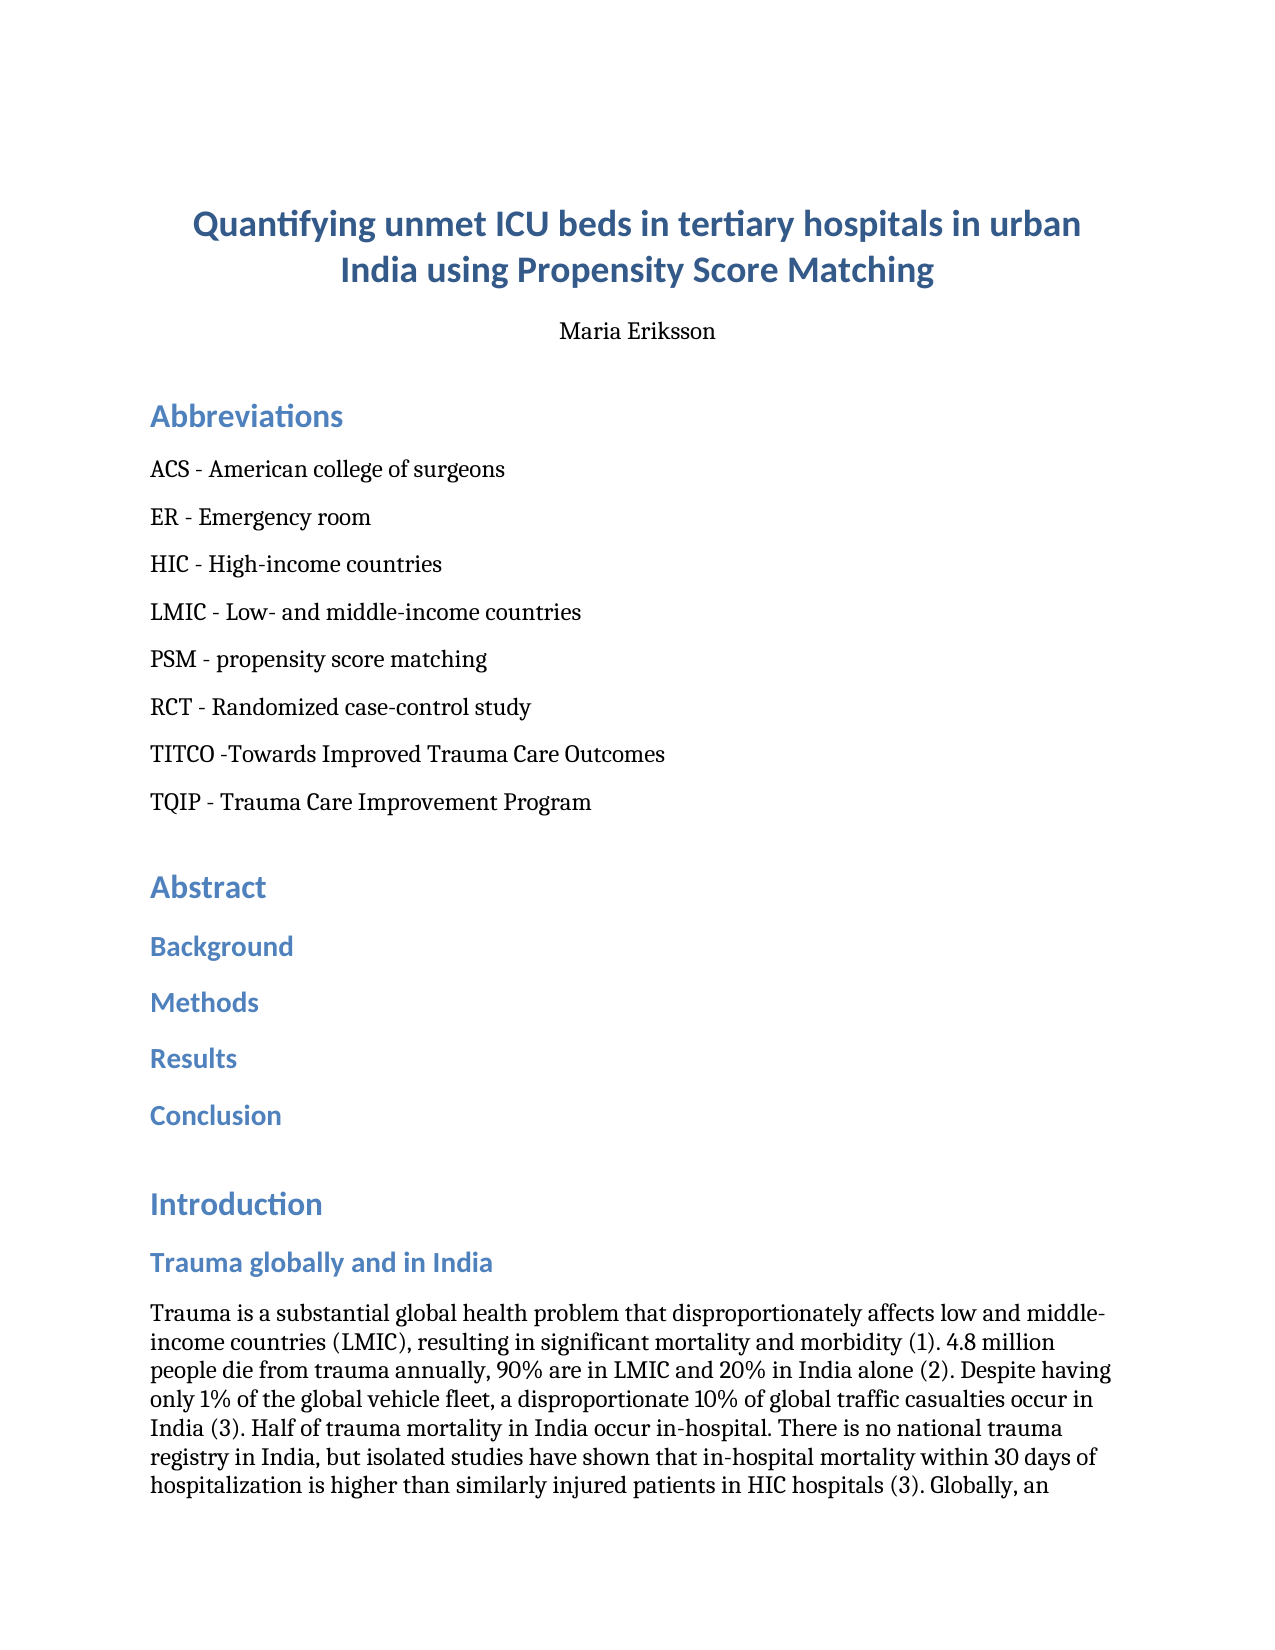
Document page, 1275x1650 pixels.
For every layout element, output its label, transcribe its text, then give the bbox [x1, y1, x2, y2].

text TQIP - Trauma Care Improvement Program [150, 787, 1125, 816]
subtitle Results [150, 1041, 1125, 1076]
subtitle Conclusion [150, 1097, 1125, 1133]
subtitle Abstract [150, 866, 1125, 907]
text LMIC - Low- and middle-income countries [150, 597, 1125, 626]
subtitle Methods [150, 984, 1125, 1020]
subtitle Background [150, 928, 1125, 963]
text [150, 1299, 1125, 1500]
text PSM - propensity score matching [150, 645, 1125, 674]
text ACS - American college of surgeons [150, 455, 1125, 484]
subtitle Trauma globally and in India [150, 1244, 1125, 1280]
text TITCO -Towards Improved Trauma Care Outcomes [150, 740, 1125, 769]
text RCT - Randomized case-control study [150, 692, 1125, 721]
title Quantifying unmet ICU beds in tertiary hospitals in urban India using Propensity Score Matching [150, 200, 1125, 292]
subtitle Abbreviations [150, 395, 1125, 436]
subtitle Introduction [150, 1183, 1125, 1223]
text HIC - High-income countries [150, 550, 1125, 579]
text Maria Eriksson [150, 317, 1125, 345]
text ER - Emergency room [150, 502, 1125, 531]
